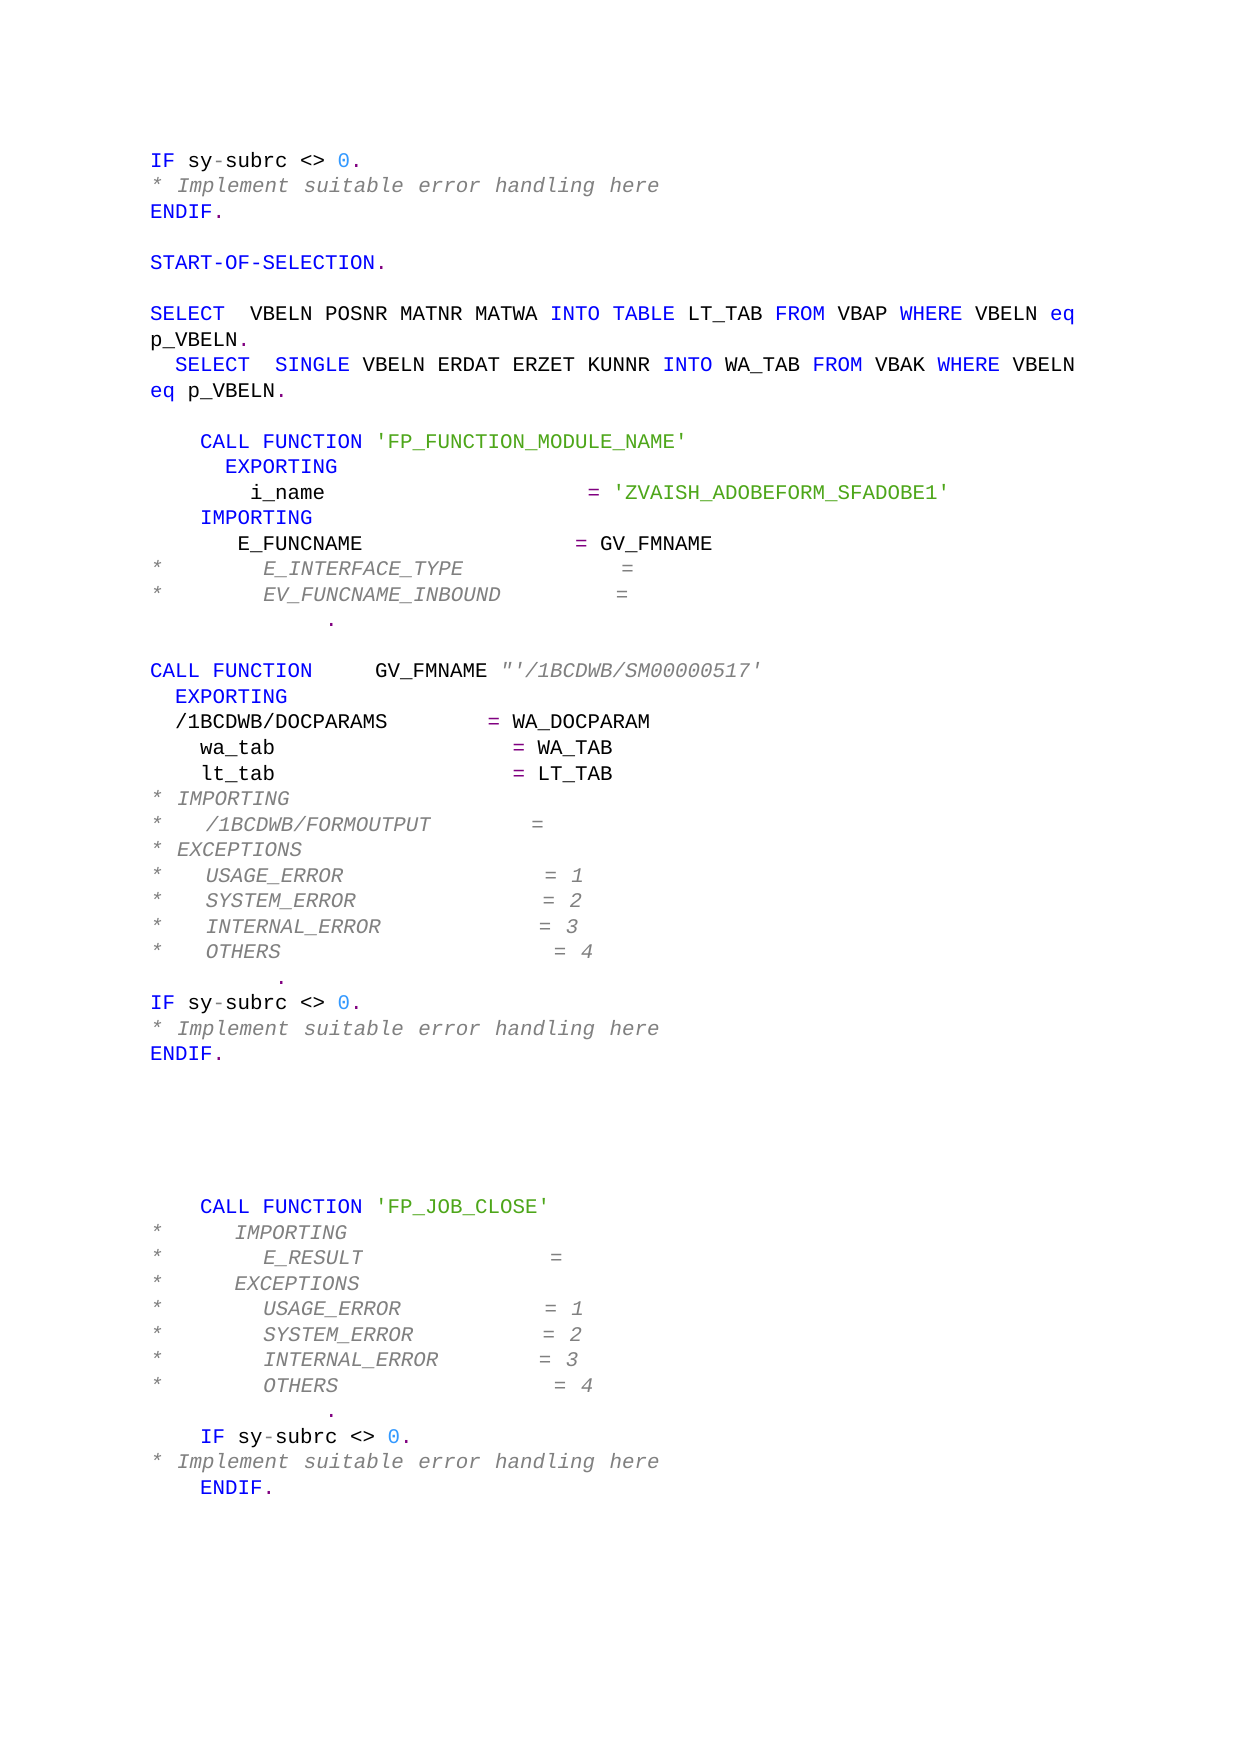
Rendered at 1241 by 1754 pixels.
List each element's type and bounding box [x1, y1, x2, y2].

text [150, 150, 1090, 1501]
